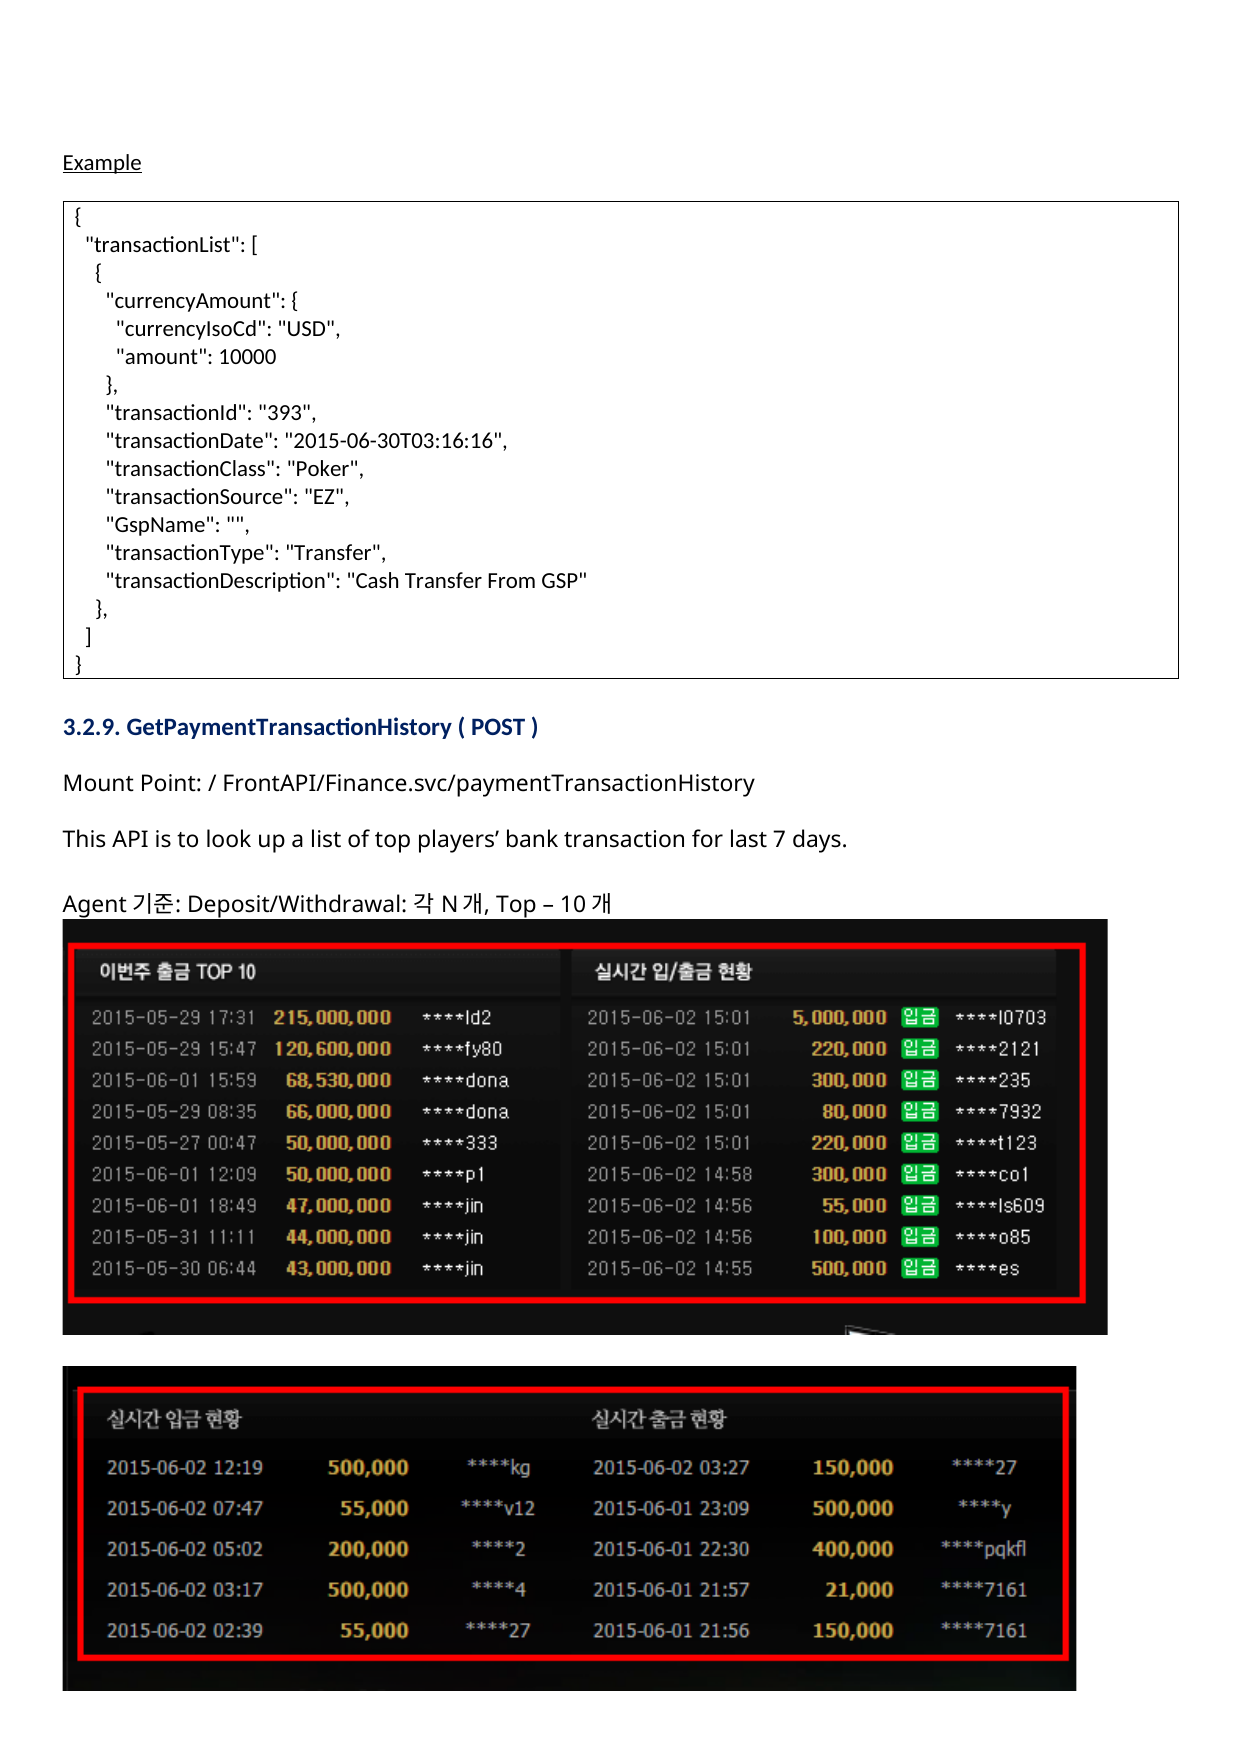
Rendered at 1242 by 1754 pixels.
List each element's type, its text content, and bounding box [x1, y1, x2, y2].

picture [62, 1366, 1077, 1691]
text Example [62, 148, 1179, 176]
picture [62, 919, 1108, 1335]
subtitle 3.2.9. GetPaymentTransactionHistory ( POST ) [63, 711, 1179, 741]
text Mount Point: / FrontAPI/Finance.svc/paymentTransactionHistory [62, 766, 1179, 798]
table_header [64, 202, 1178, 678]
text Agent 기준: Deposit/Withdrawal: 각 N개, Top – 10개 [62, 886, 1179, 919]
text This API is to look up a list of top players’ bank transaction for last 7 days. [62, 823, 1179, 854]
